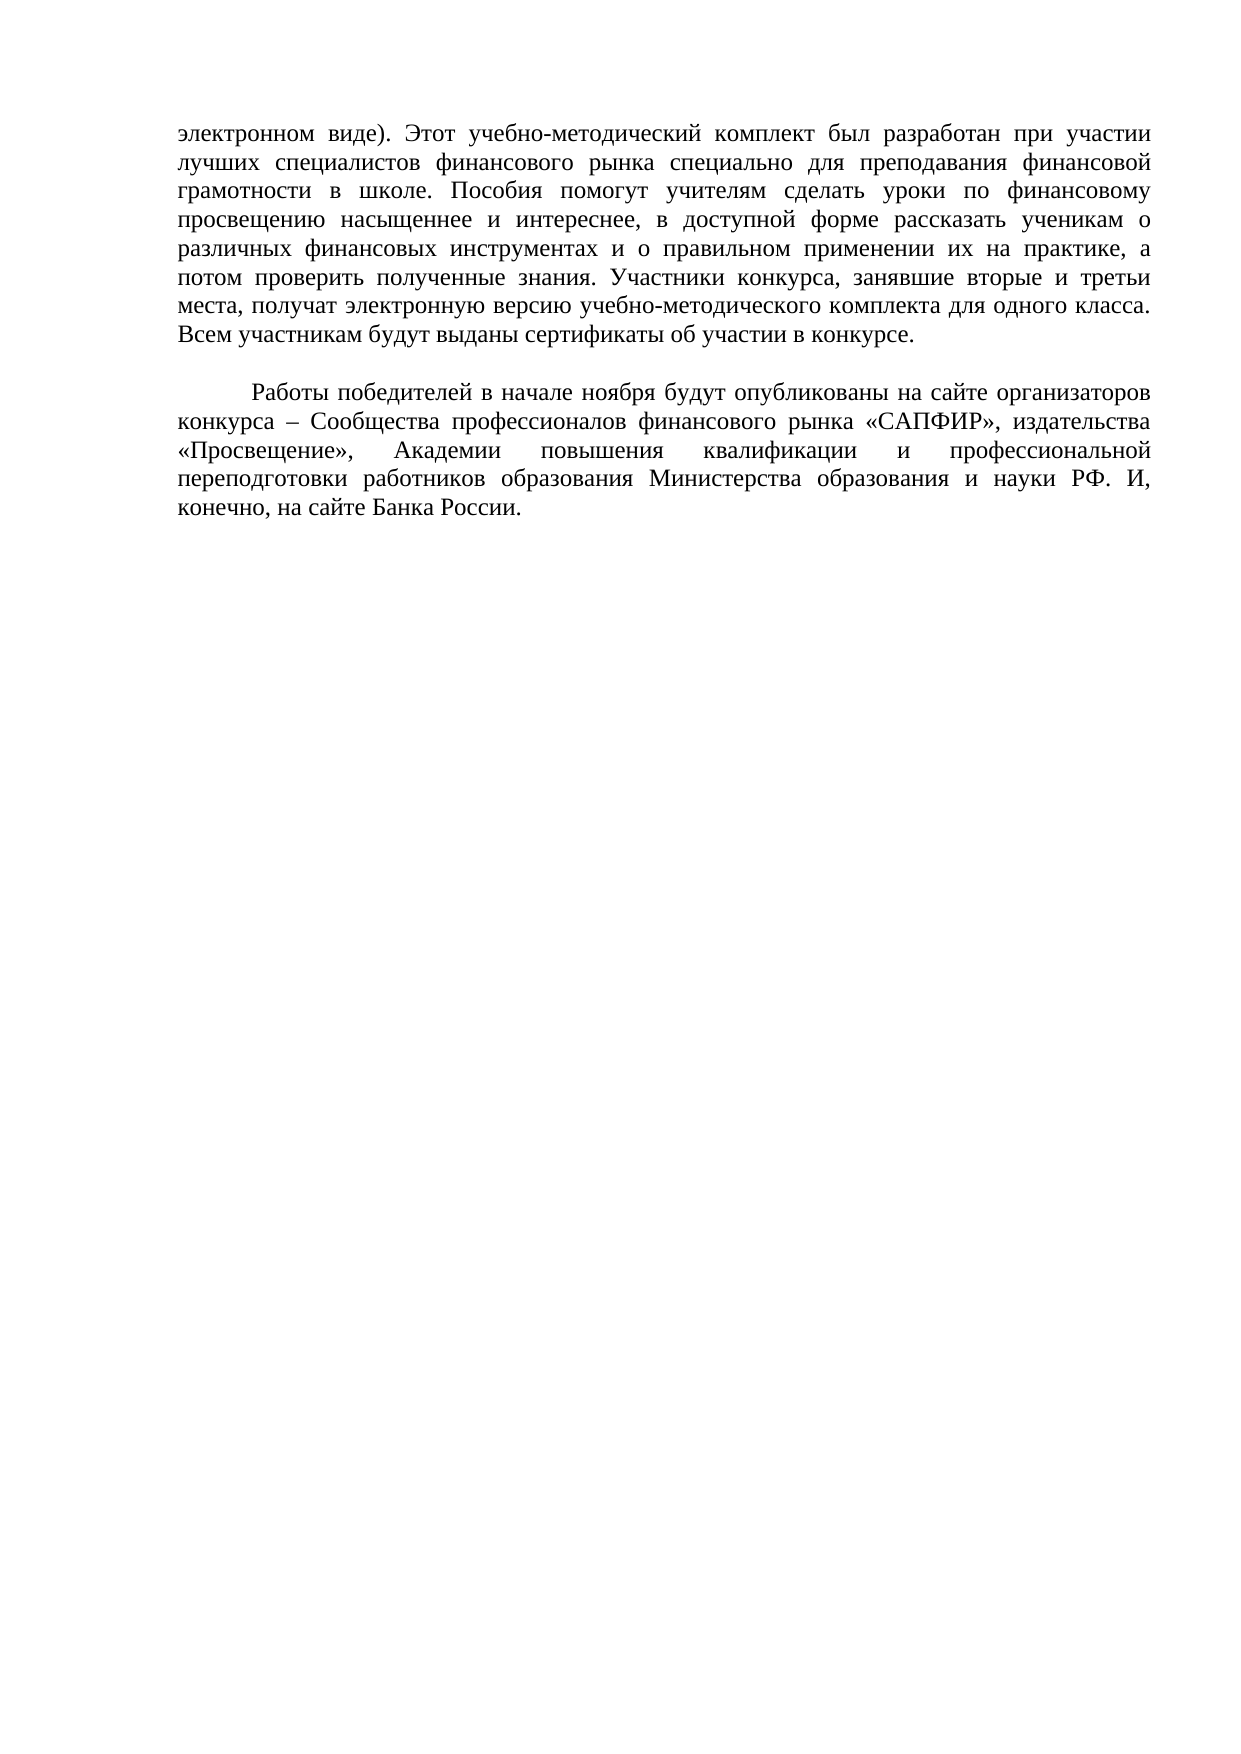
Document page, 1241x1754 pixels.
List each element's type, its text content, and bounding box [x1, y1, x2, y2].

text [177, 118, 1152, 348]
text Работы победителей в начале ноября будут опубликованы на сайте организаторов конкурса – Сообщества профессионалов финансового рынка «САПФИР», издательства «Просвещение», Академии повышения квалификации и профессиональной переподготовки работников образования Министерства образования и науки РФ. И, конечно, на сайте Банка России. [177, 377, 1152, 521]
